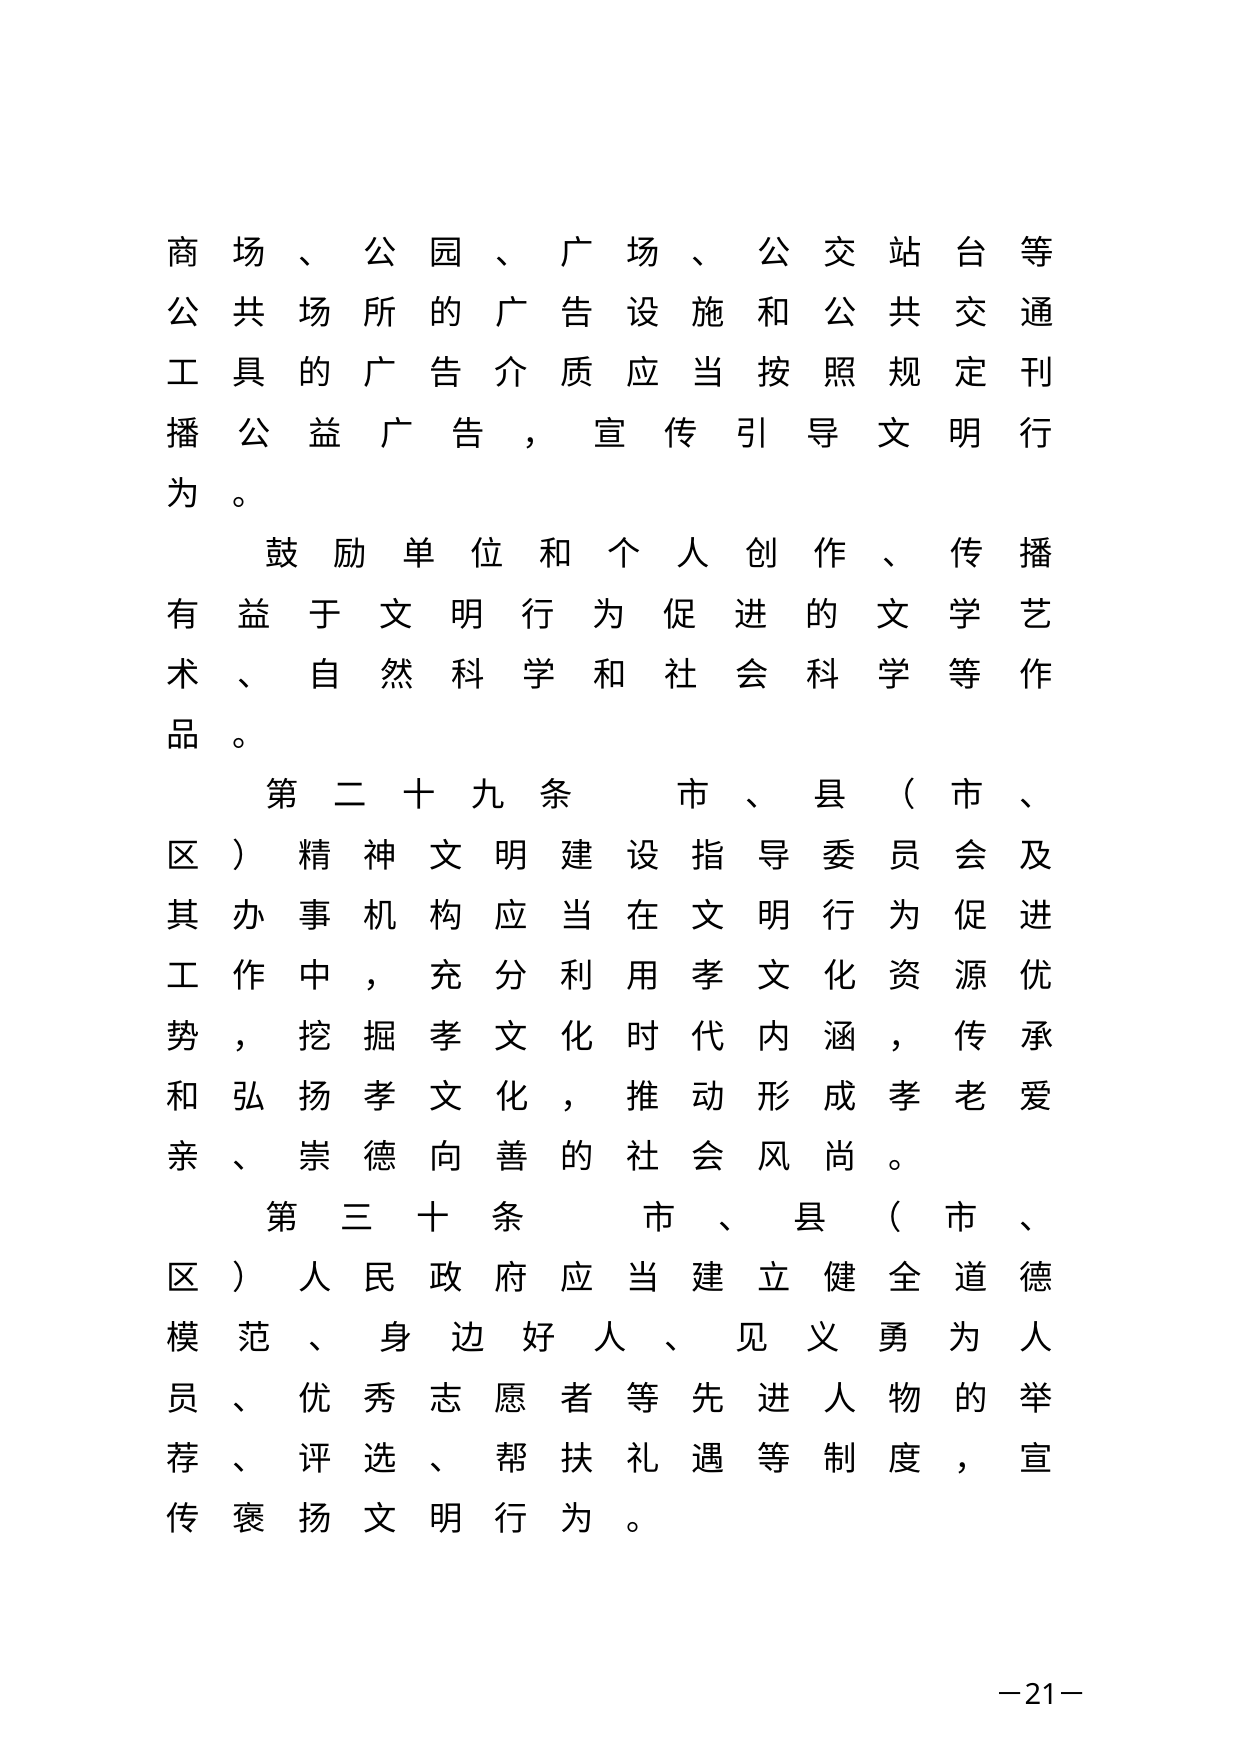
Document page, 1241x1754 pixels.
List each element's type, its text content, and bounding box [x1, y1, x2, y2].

text 鼓励单位和个人创作、传播有益于文明行为促进的文学艺术、自然科学和社会科学等作品。 [167, 521, 1085, 762]
text 第二十九条 市、县（市、区）精神文明建设指导委员会及其办事机构应当在文明行为促进工作中，充分利用孝文化资源优势，挖掘孝文化时代内涵，传承和弘扬孝文化，推动形成孝老爱亲、崇德向善的社会风尚。 [167, 762, 1085, 1184]
text 第三十条 市、县（市、区）人民政府应当建立健全道德模范、身边好人、见义勇为人员、优秀志愿者等先进人物的举荐、评选、帮扶礼遇等制度，宣传褒扬文明行为。 [167, 1184, 1085, 1546]
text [167, 219, 1085, 521]
